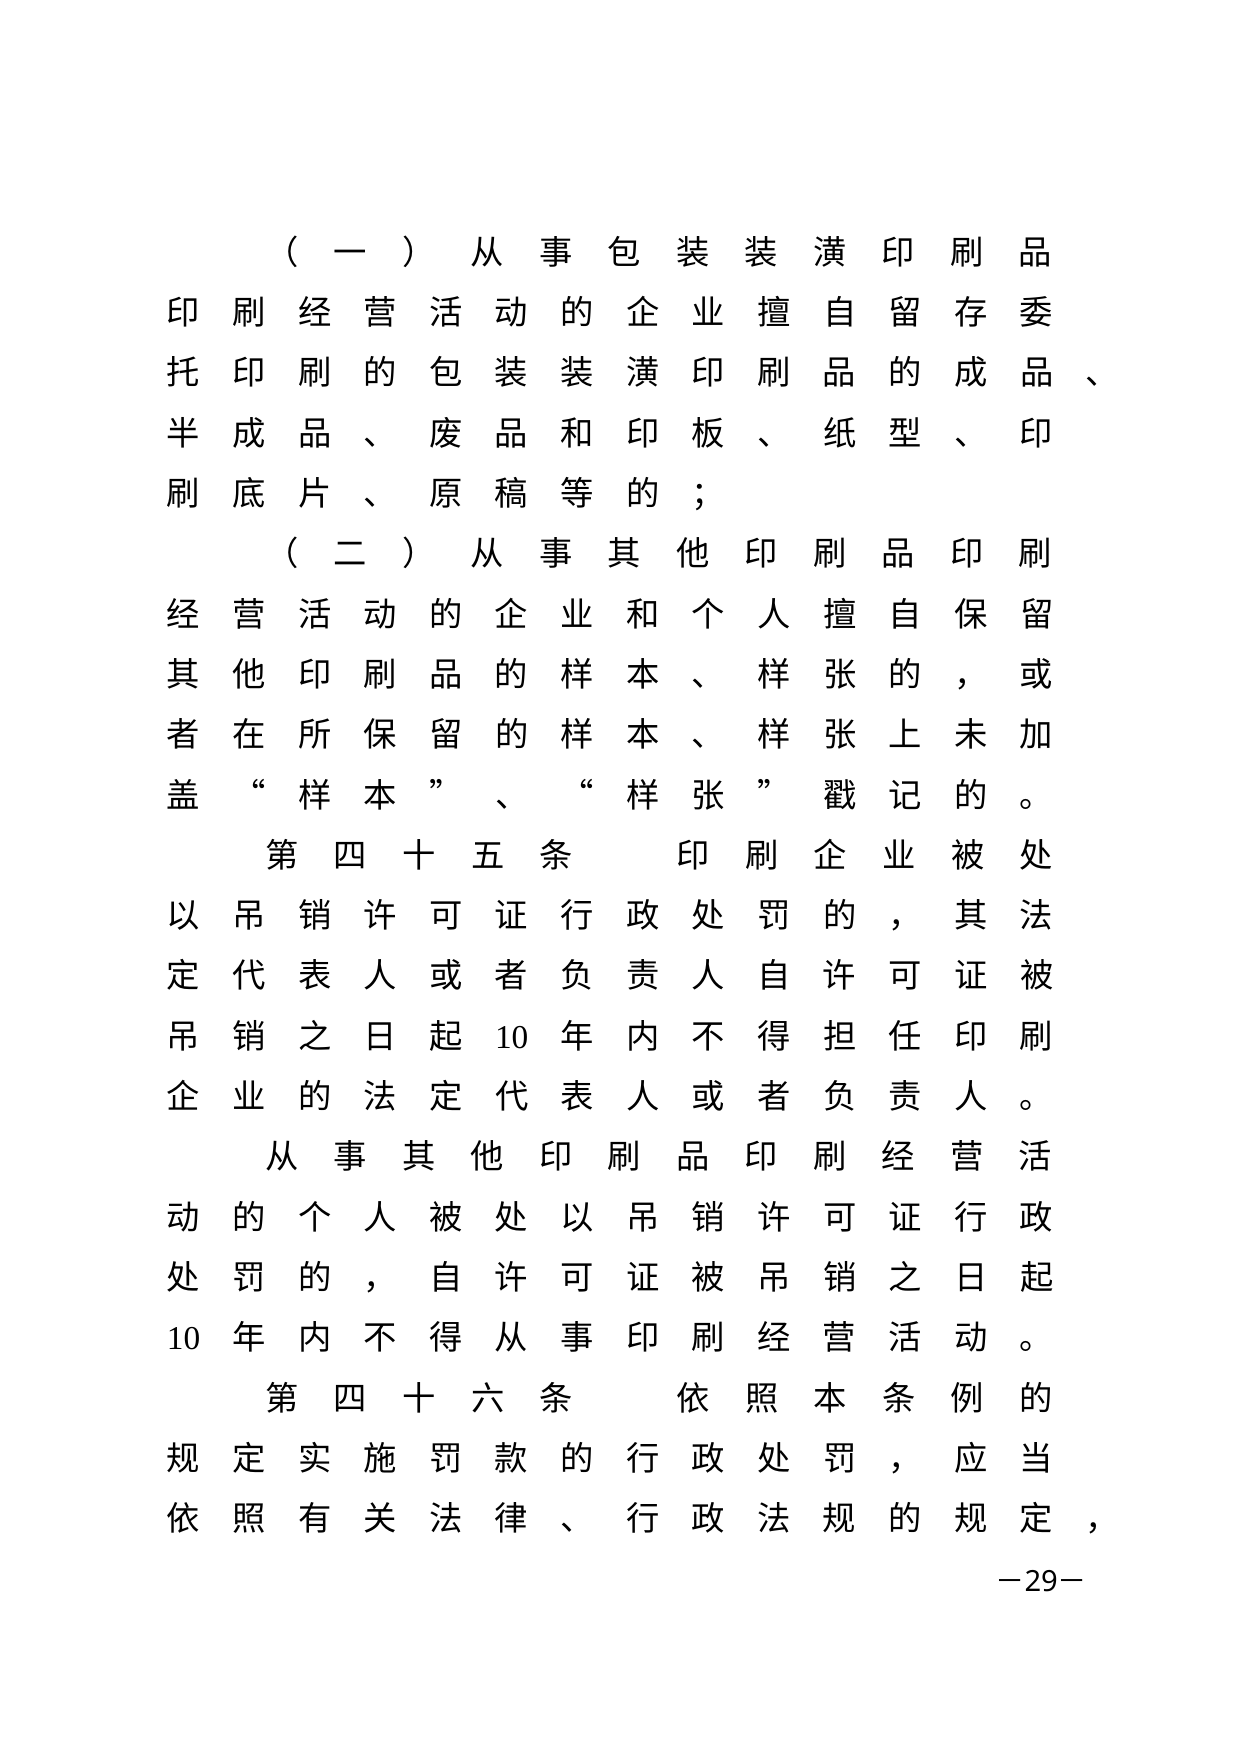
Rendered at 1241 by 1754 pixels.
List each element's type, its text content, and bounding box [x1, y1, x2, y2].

text 第四十五条 印刷企业被处以吊销许可证行政处罚的，其法定代表人或者负责人自许可证被吊销之日起10年内不得担任印刷企业的法定代表人或者负责人。 [167, 823, 1085, 1124]
text 第四十六条 依照本条例的规定实施罚款的行政处罚，应当依照有关法律、行政法规的规定，实行罚款决定与罚款收缴分离；收缴的罚款必须全部上缴国库。 [167, 1365, 1085, 1546]
text 从事其他印刷品印刷经营活动的个人被处以吊销许可证行政处罚的，自许可证被吊销之日起10年内不得从事印刷经营活动。 [167, 1124, 1085, 1365]
text （二）从事其他印刷品印刷经营活动的企业和个人擅自保留其他印刷品的样本、样张的，或者在所保留的样本、样张上未加盖“样本”、“样张”戳记的。 [167, 521, 1085, 823]
text （一）从事包装装潢印刷品印刷经营活动的企业擅自留存委托印刷的包装装潢印刷品的成品、半成品、废品和印板、纸型、印刷底片、原稿等的； [167, 219, 1085, 521]
